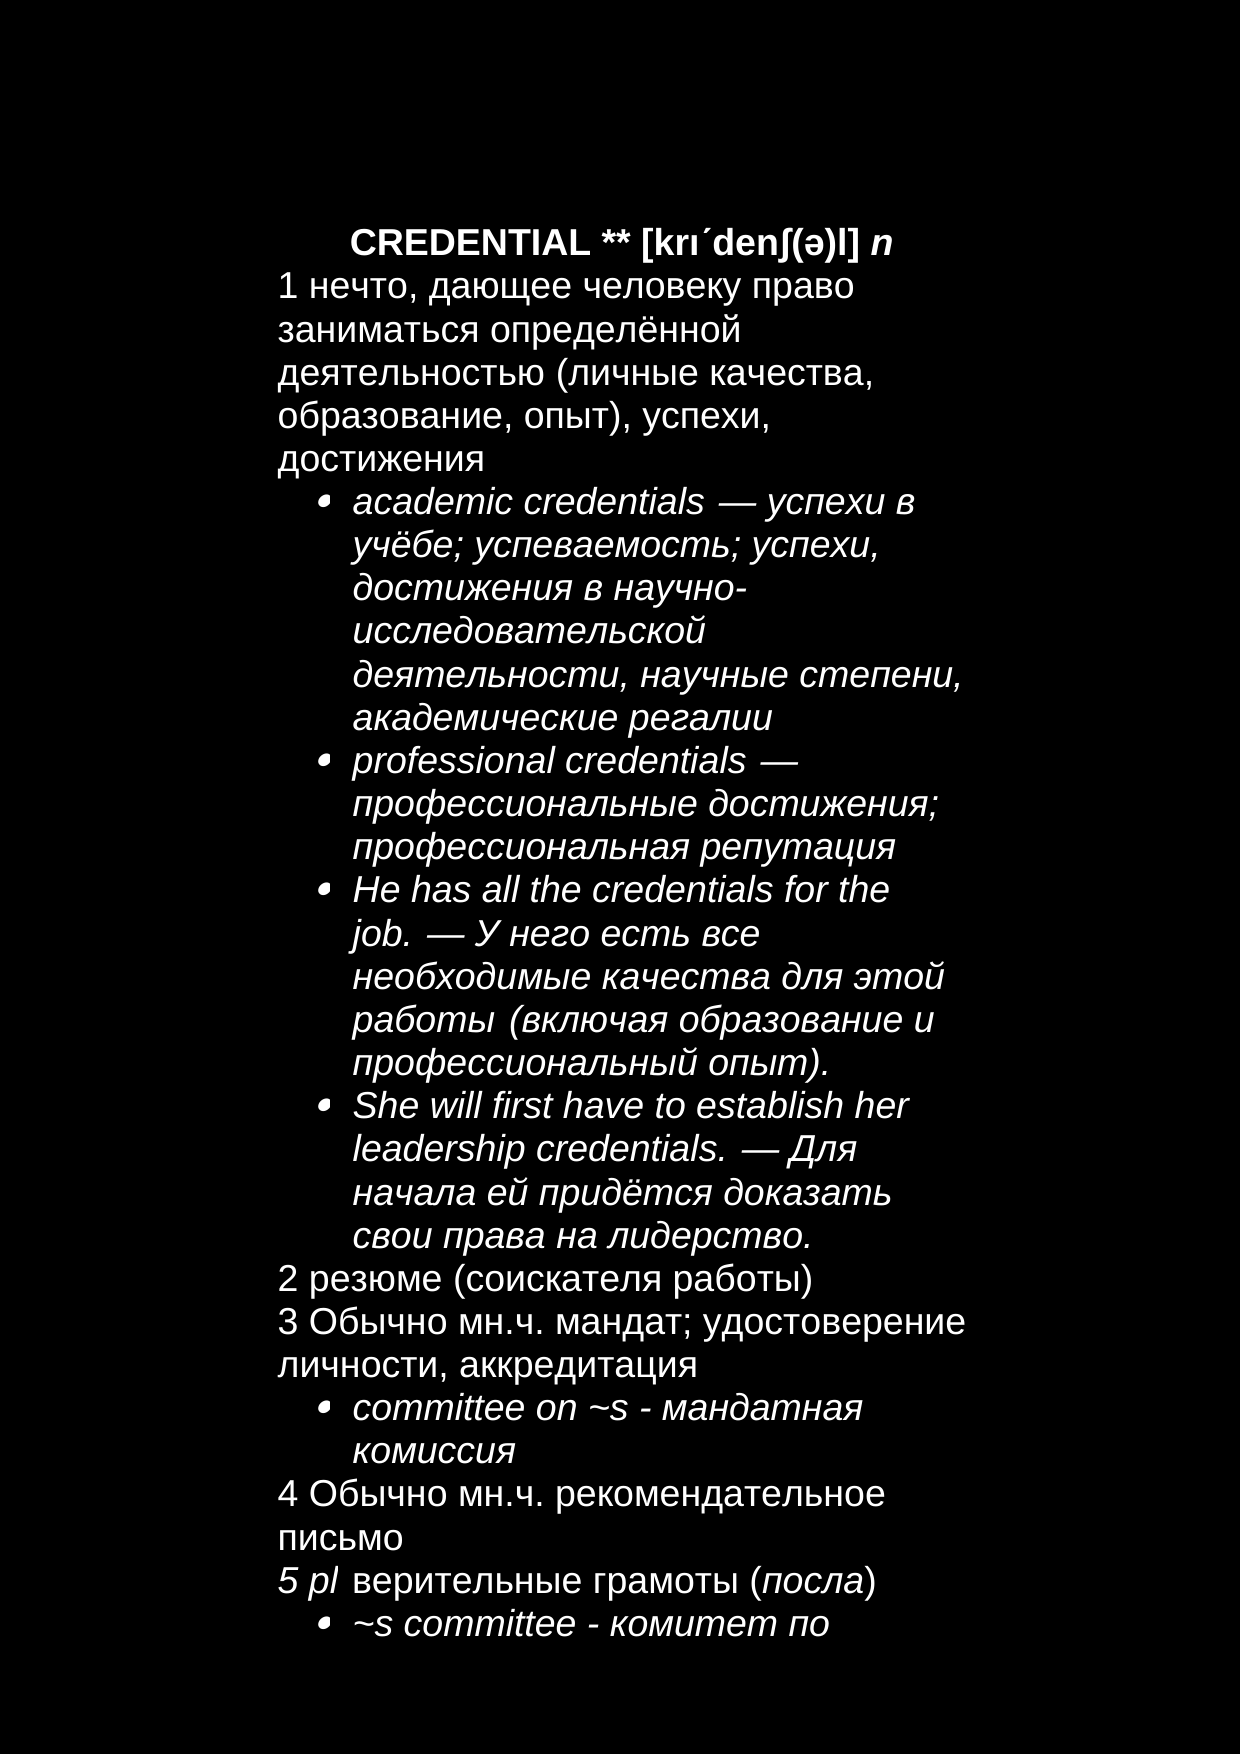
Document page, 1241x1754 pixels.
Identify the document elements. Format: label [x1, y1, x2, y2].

table_header [270, 169, 976, 1653]
